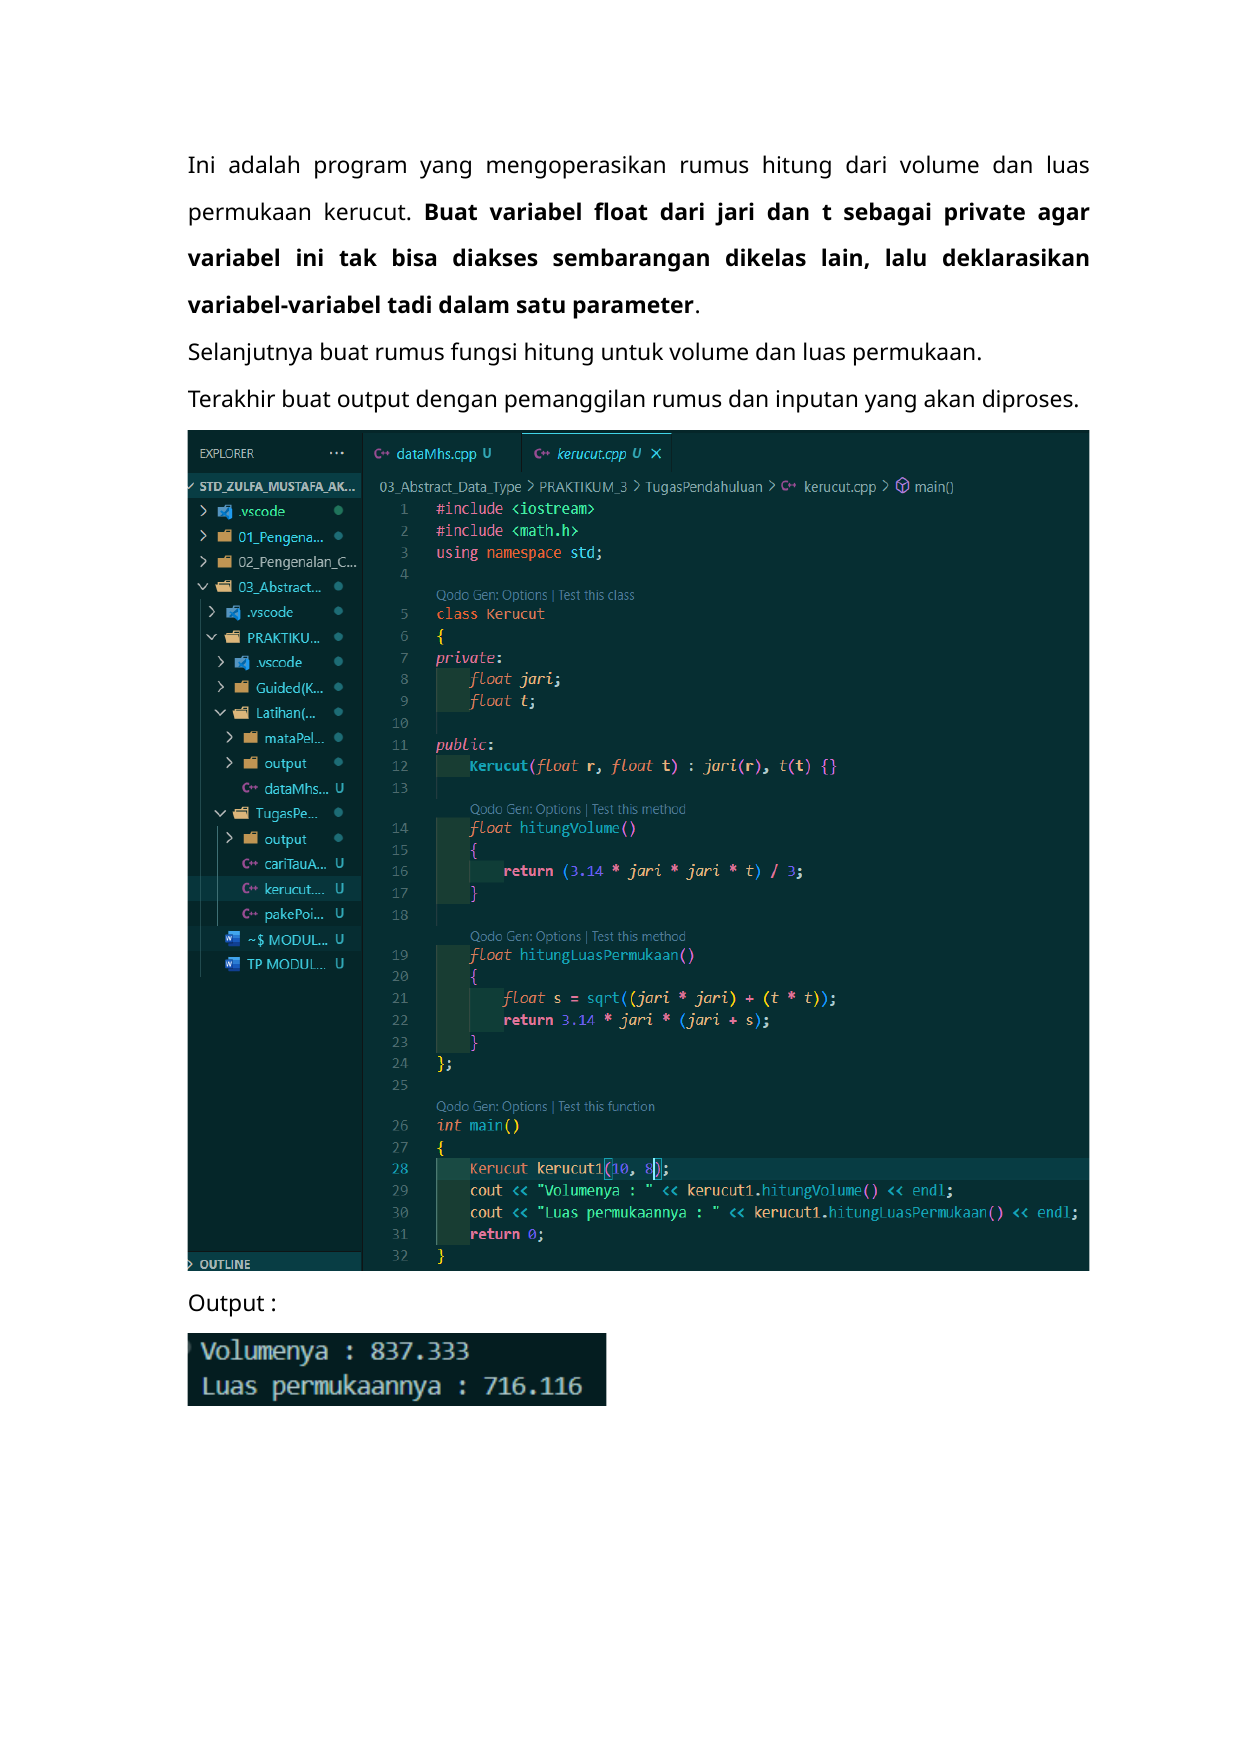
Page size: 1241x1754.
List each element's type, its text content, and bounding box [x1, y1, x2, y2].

list Output : [188, 1287, 1091, 1318]
picture [187, 1333, 607, 1406]
list Ini adalah program yang mengoperasikan rumus hitung dari volume dan luas permukaan kerucut. Buat variabel float dari jari dan t sebagai private agar variabel ini tak bisa diakses sembarangan dikelas lain, lalu deklarasikan variabel-variabel tadi dalam satu parameter. [188, 149, 1091, 321]
list Terakhir buat output dengan pemanggilan rumus dan inputan yang akan diproses. [188, 383, 1091, 414]
list Selanjutnya buat rumus fungsi hitung untuk volume dan luas permukaan. [188, 336, 1091, 367]
picture [187, 430, 1090, 1271]
